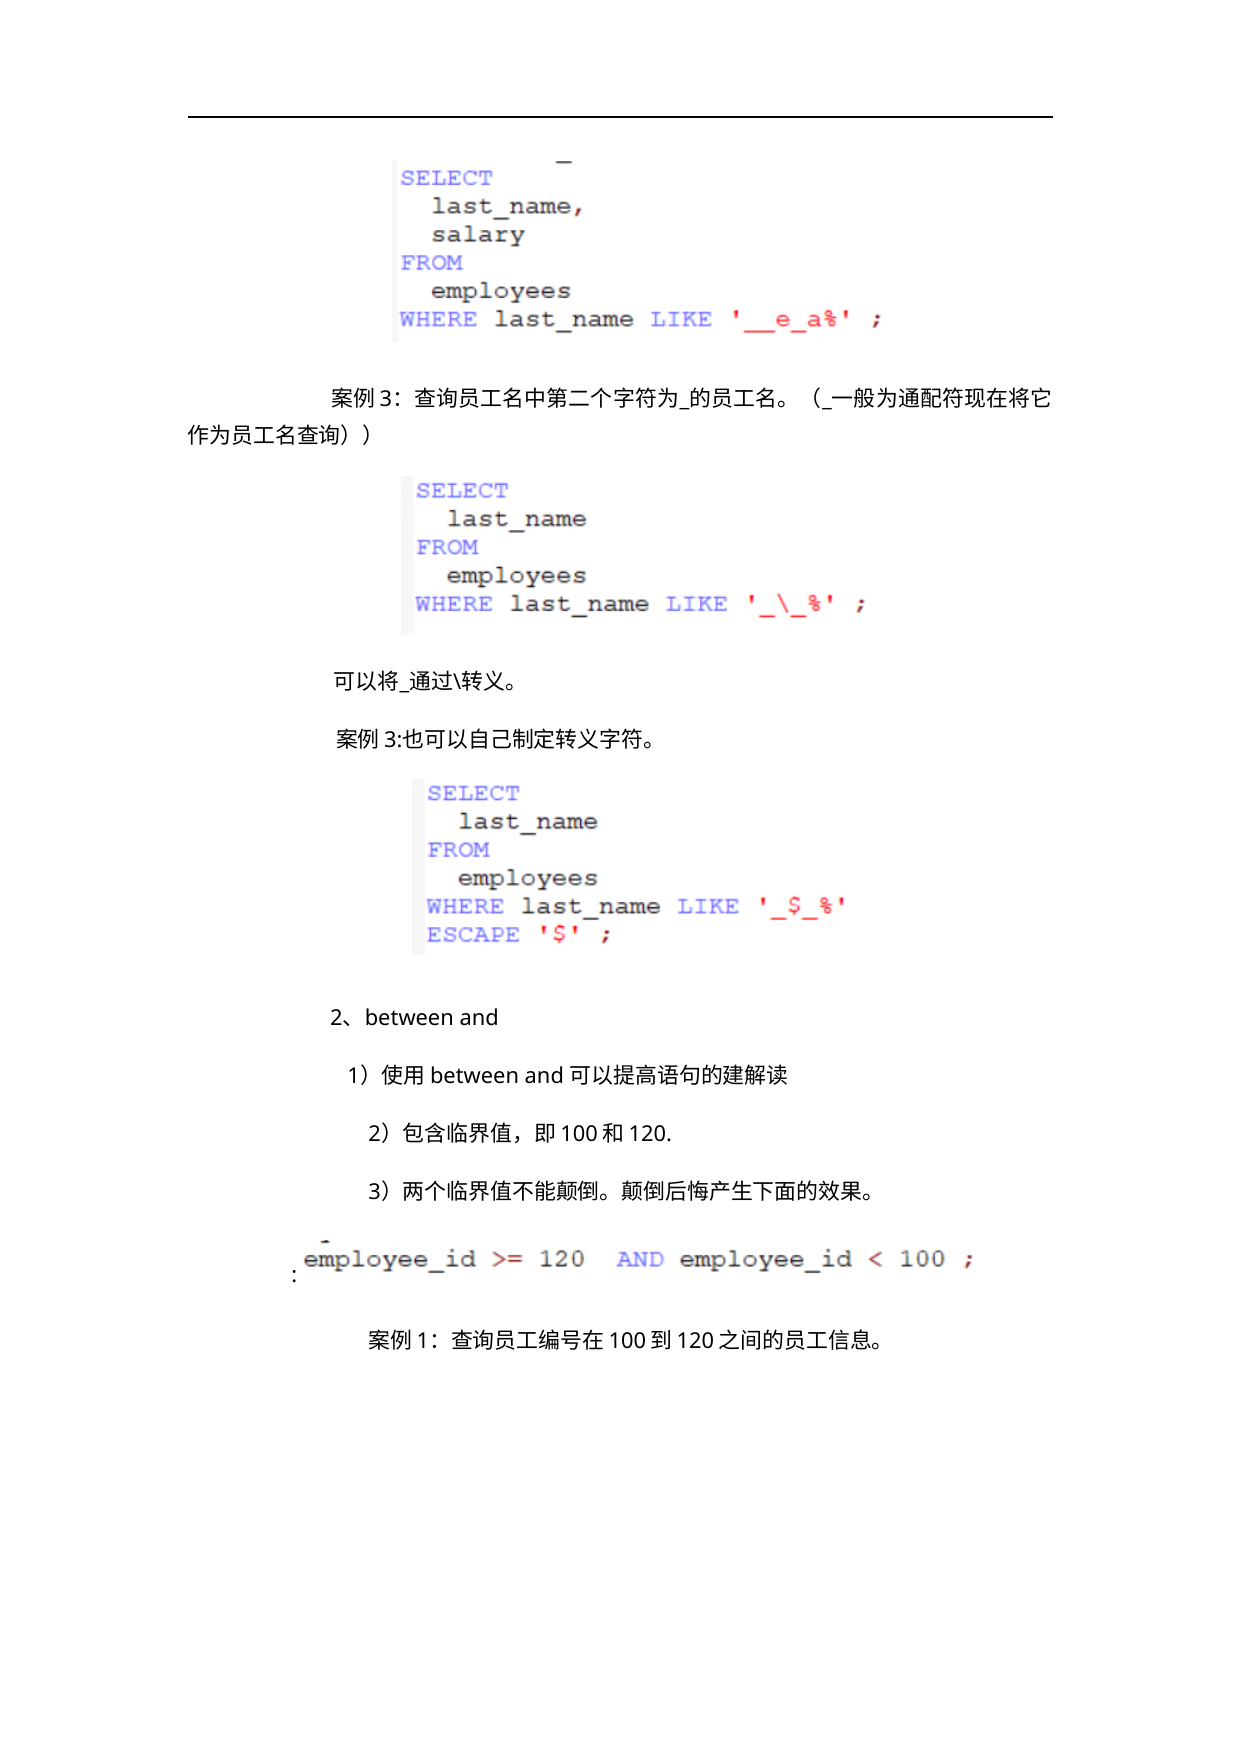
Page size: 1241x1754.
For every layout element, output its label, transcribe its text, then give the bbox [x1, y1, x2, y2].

text 案例3：查询员工名中第二个字符为_的员工名。（_一般为通配符现在将它作为员工名查询）） [187, 381, 1053, 451]
picture [412, 779, 872, 955]
text 2）包含临界值，即100和120. [187, 1116, 1053, 1148]
text 1）使用between and 可以提高语句的建解读 [187, 1058, 1053, 1091]
text 3）两个临界值不能颠倒。颠倒后悔产生下面的效果。 [187, 1174, 1053, 1207]
text 案例3:也可以自己制定转义字符。 [187, 722, 1053, 754]
text 2、between and [187, 1000, 1053, 1032]
picture [401, 476, 883, 635]
picture [392, 160, 892, 342]
picture [296, 1240, 994, 1283]
text 案例1：查询员工编号在100到120之间的员工信息。 [187, 1322, 1053, 1355]
text 可以将_通过\转义。 [187, 664, 1053, 696]
